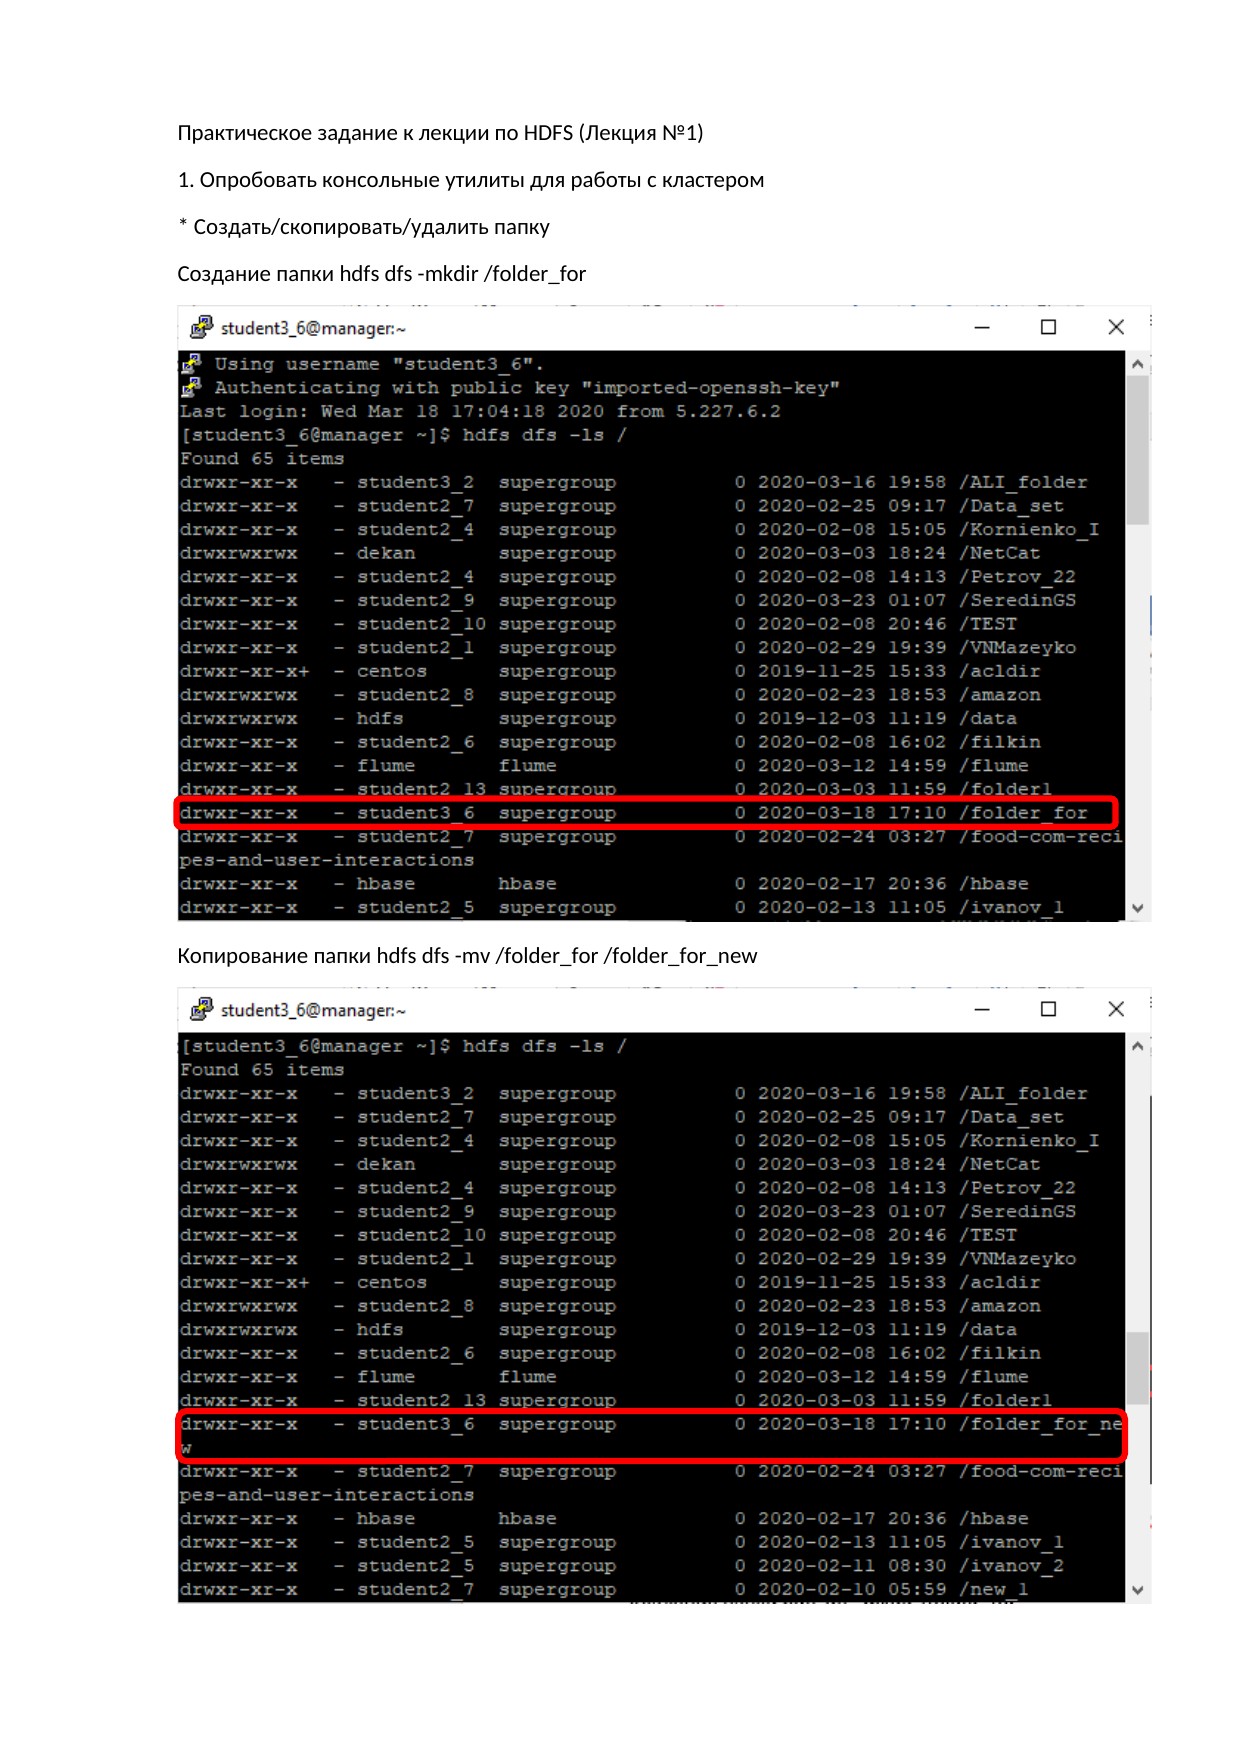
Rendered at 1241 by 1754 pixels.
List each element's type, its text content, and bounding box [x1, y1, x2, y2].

picture [177, 987, 1152, 1604]
picture [177, 305, 1152, 922]
picture [180, 802, 1112, 823]
text * Создать/скопировать/удалить папку [177, 212, 1152, 240]
picture [182, 1415, 1121, 1458]
text Создание папки hdfs dfs -mkdir /folder_for [177, 259, 1152, 287]
text 1. Опробовать консольные утилиты для работы с кластером [177, 165, 1152, 193]
text Копирование папки hdfs dfs -mv /folder_for /folder_for_new [177, 941, 1152, 969]
text Практическое задание к лекции по HDFS (Лекция №1) [177, 118, 1152, 146]
